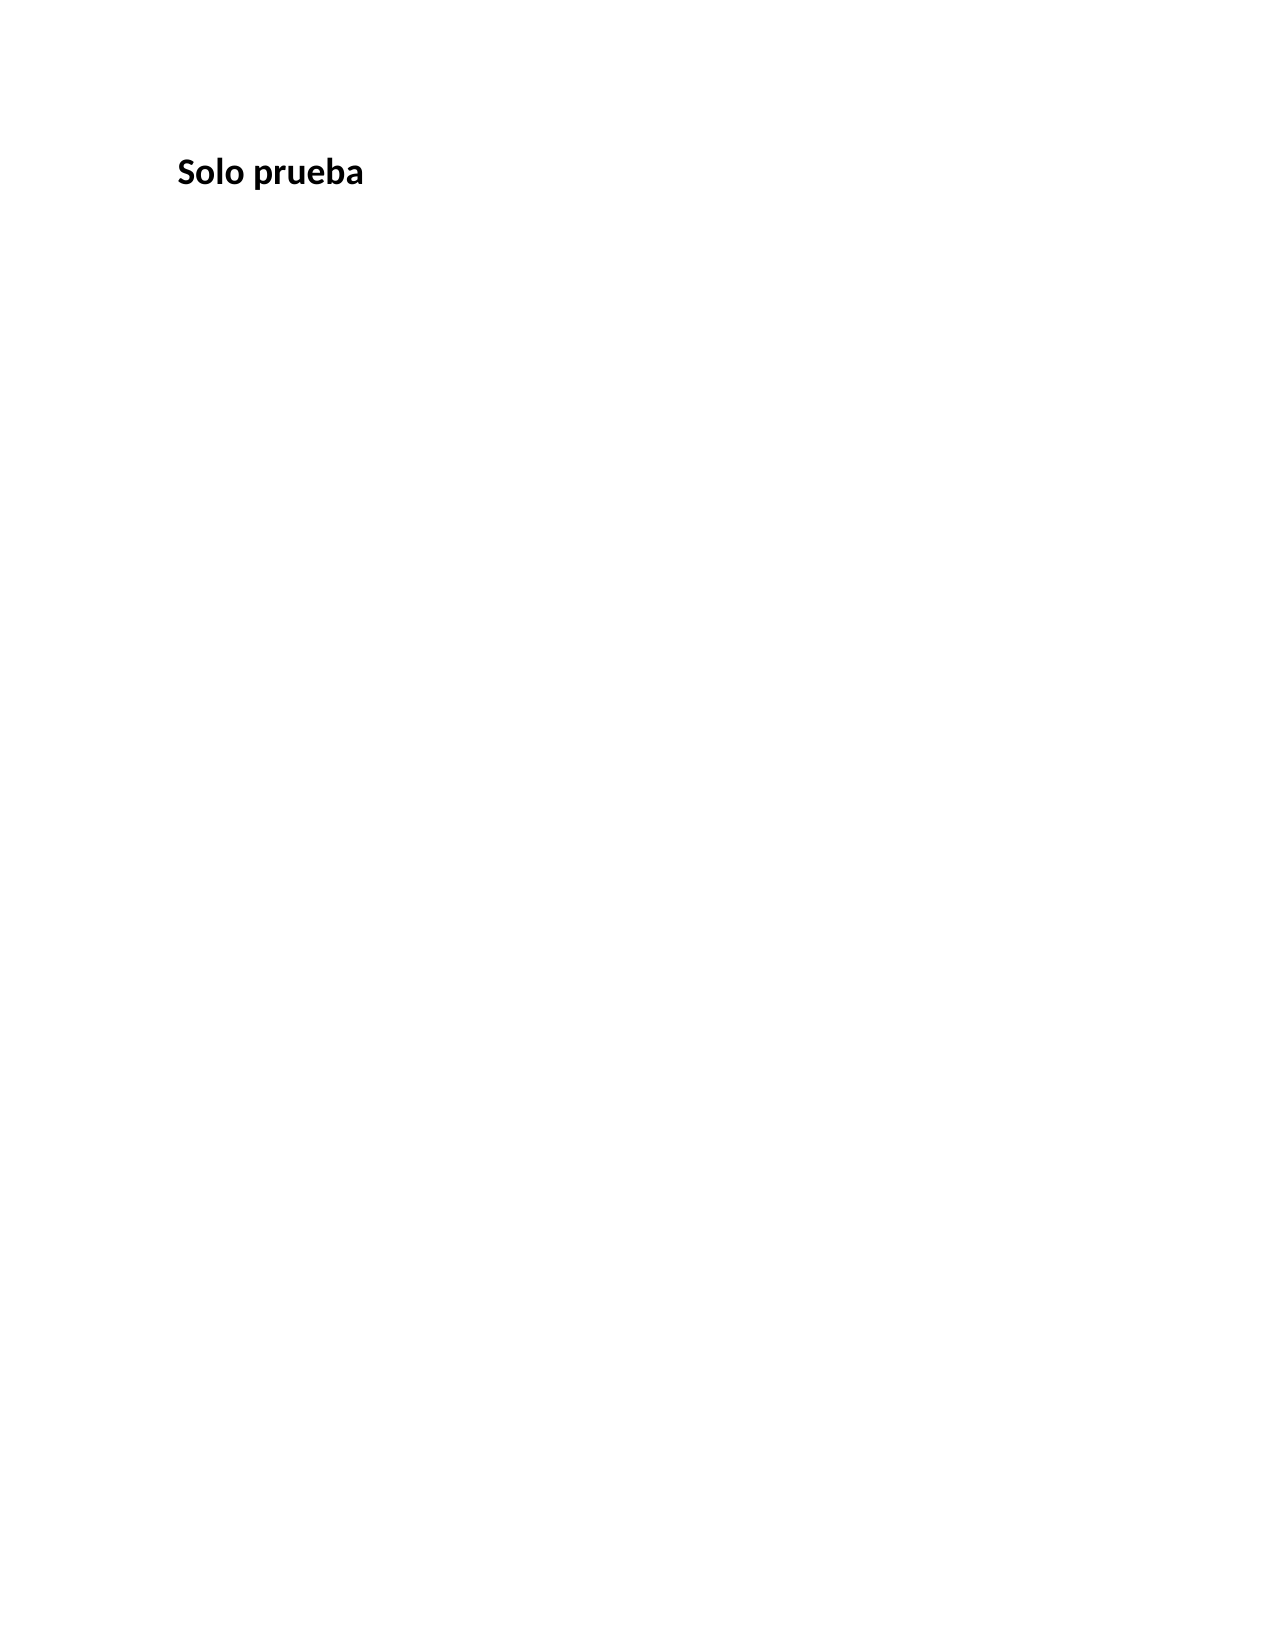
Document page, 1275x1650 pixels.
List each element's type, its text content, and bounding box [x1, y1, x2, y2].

text Solo prueba [177, 148, 1098, 193]
